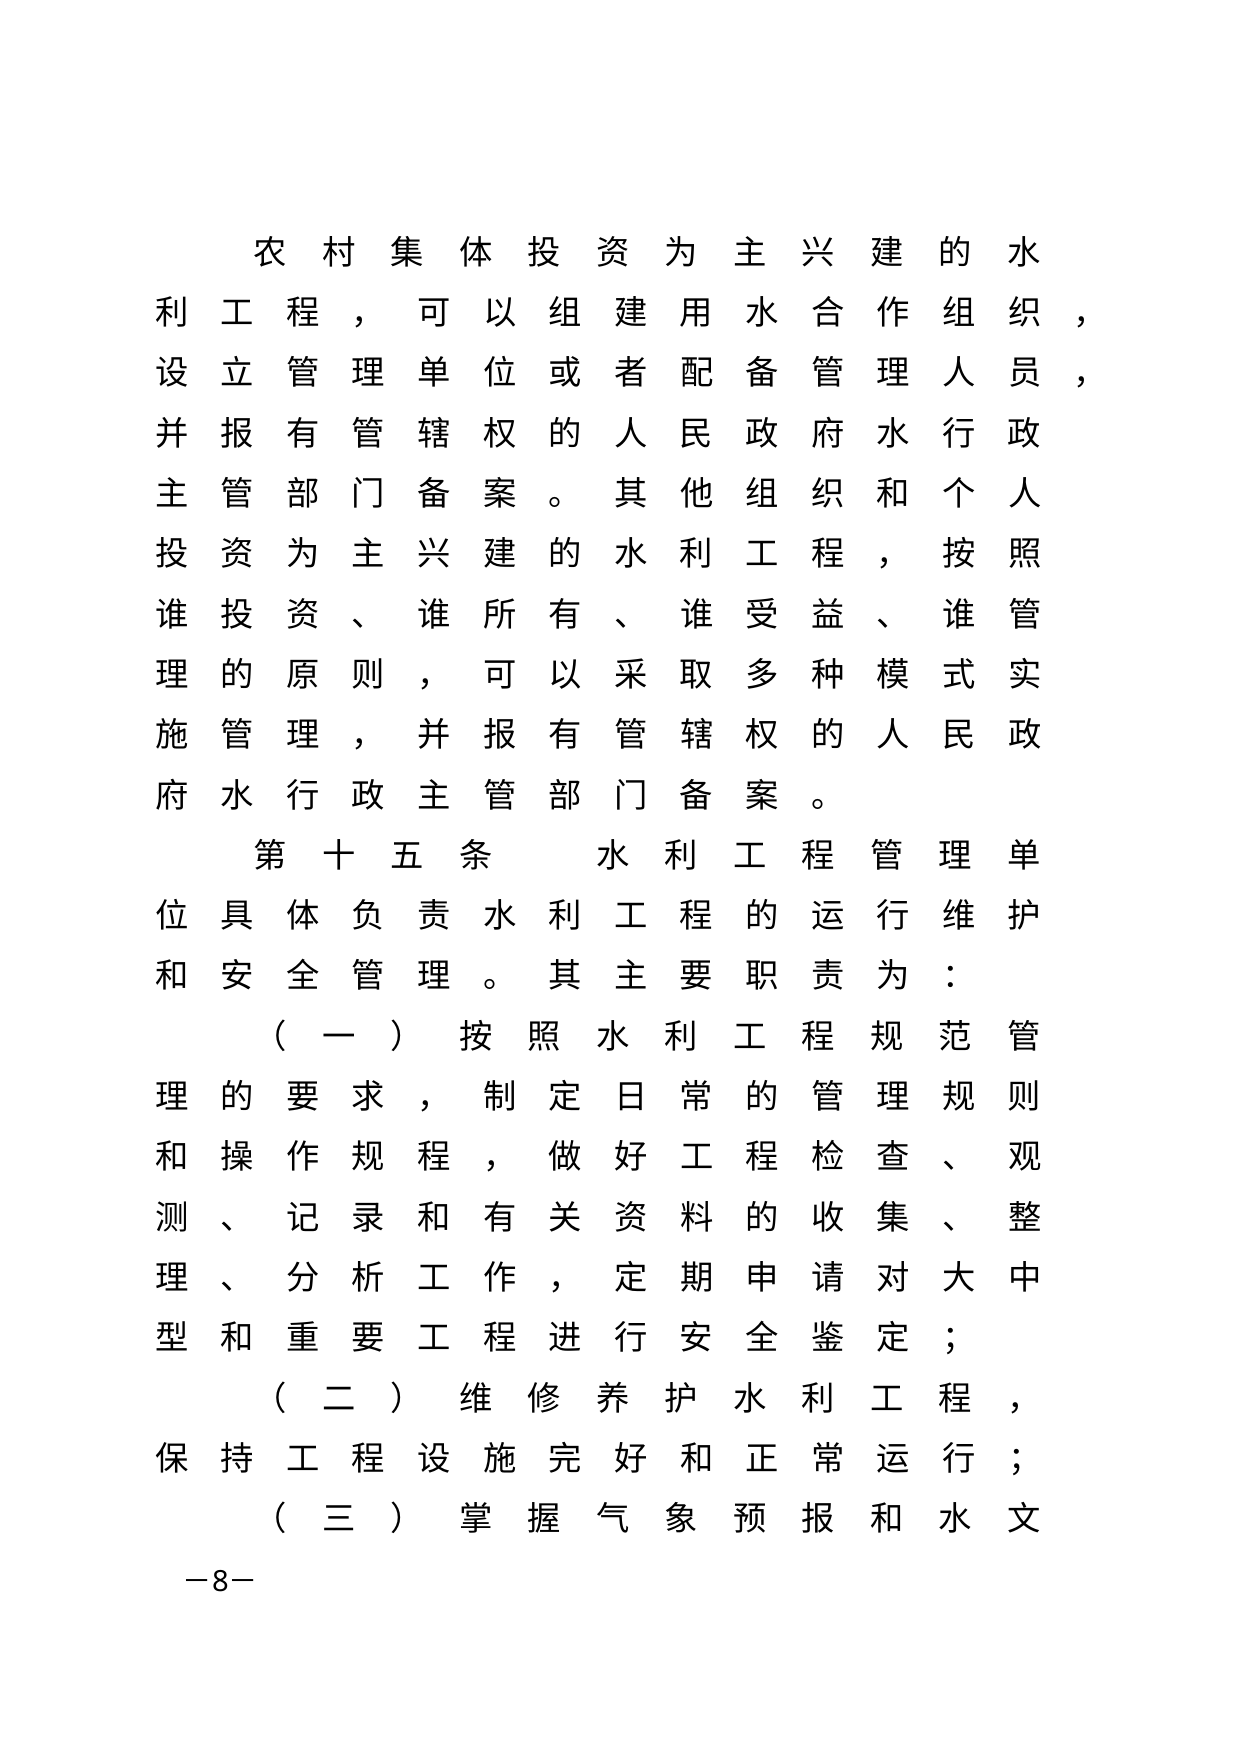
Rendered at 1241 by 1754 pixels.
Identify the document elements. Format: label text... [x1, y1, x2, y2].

text （二）维修养护水利工程，保持工程设施完好和正常运行； [155, 1365, 1073, 1486]
text 第十五条 水利工程管理单位具体负责水利工程的运行维护和安全管理。其主要职责为： [155, 823, 1073, 1003]
text （三）掌握气象预报和水文预报，及时做好报汛、运行调度和防汛抗旱工作； [155, 1486, 1073, 1546]
text 农村集体投资为主兴建的水利工程，可以组建用水合作组织，设立管理单位或者配备管理人员，并报有管辖权的人民政府水行政主管部门备案。其他组织和个人投资为主兴建的水利工程，按照谁投资、谁所有、谁受益、谁管理的原则，可以采取多种模式实施管理，并报有管辖权的人民政府水行政主管部门备案。 [155, 219, 1073, 823]
text （一）按照水利工程规范管理的要求，制定日常的管理规则和操作规程，做好工程检查、观测、记录和有关资料的收集、整理、分析工作，定期申请对大中型和重要工程进行安全鉴定； [155, 1003, 1073, 1365]
